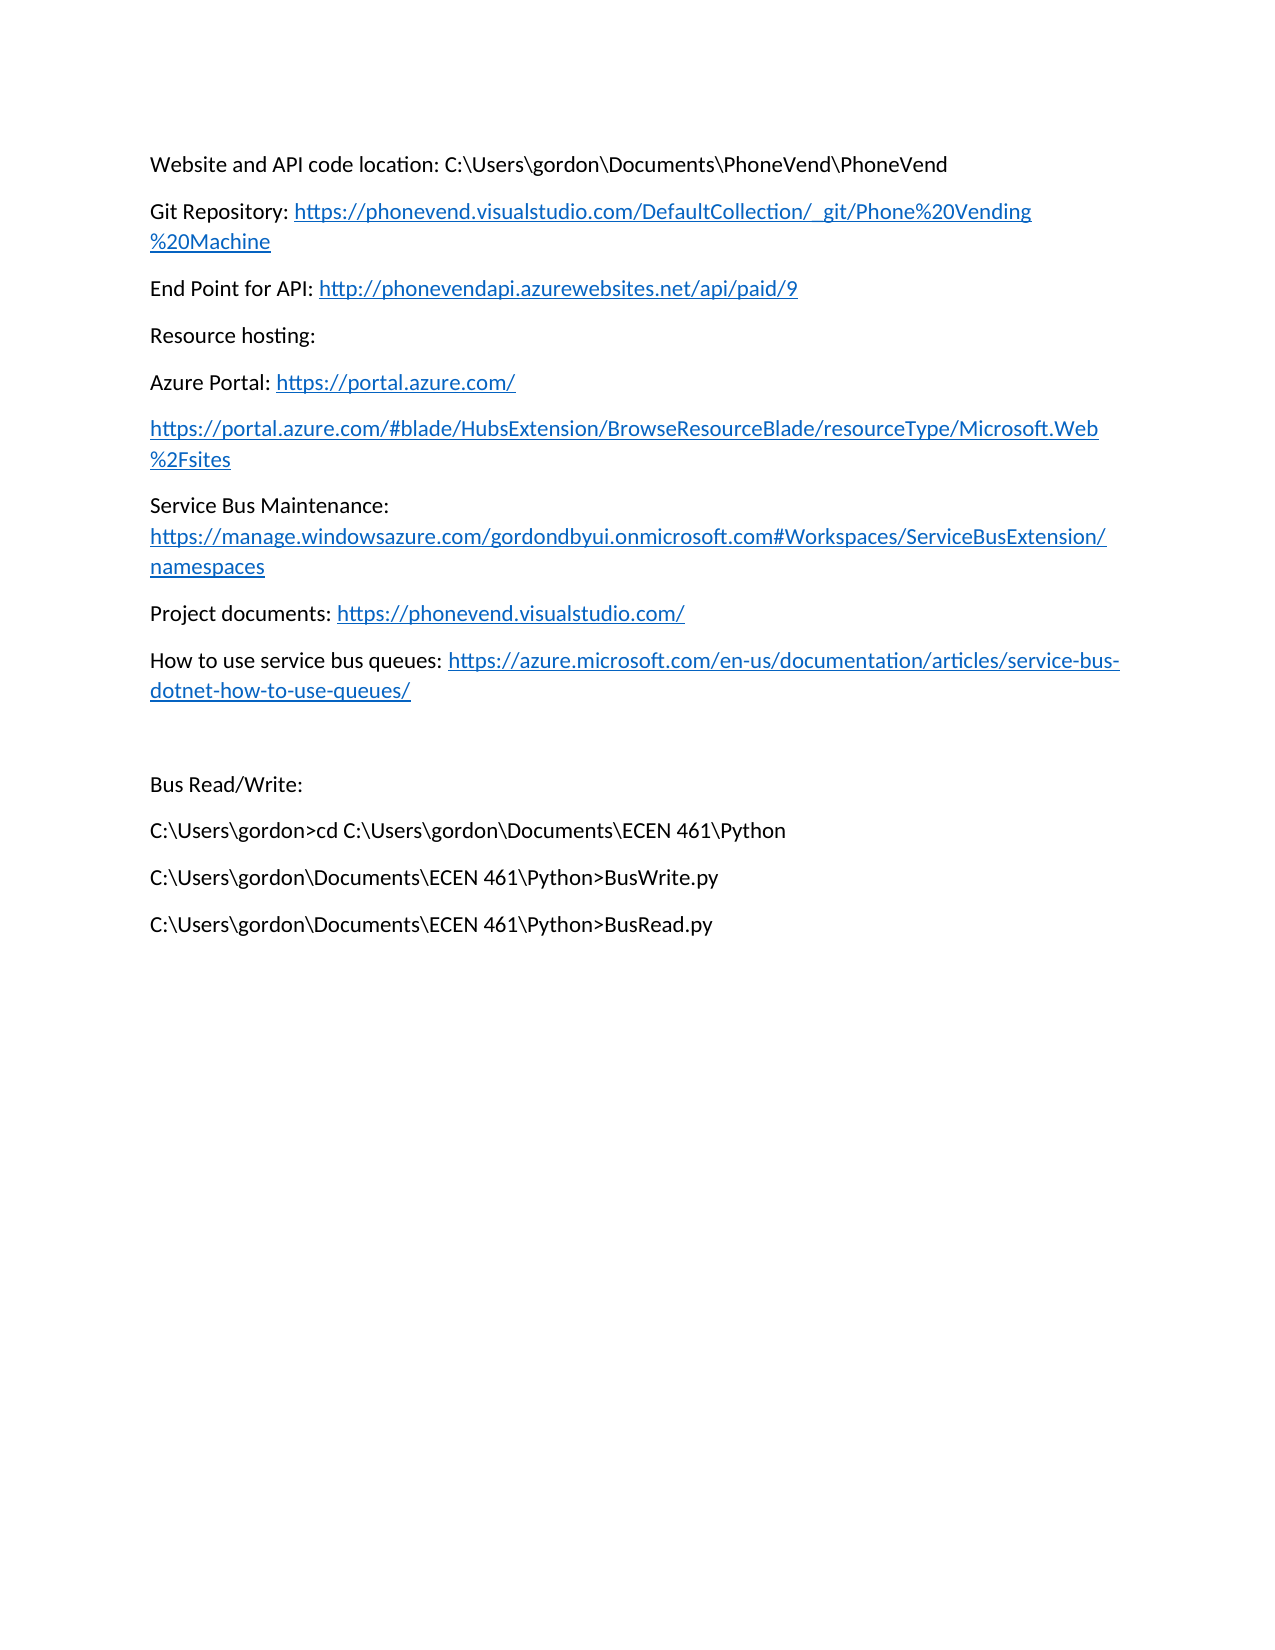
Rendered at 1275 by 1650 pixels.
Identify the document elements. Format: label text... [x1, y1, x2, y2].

text C:\Users\gordon>cd C:\Users\gordon\Documents\ECEN 461\Python [150, 817, 1125, 845]
text End Point for API: http://phonevendapi.azurewebsites.net/api/paid/9 [150, 274, 1125, 302]
text Azure Portal: https://portal.azure.com/ [150, 368, 1125, 396]
text C:\Users\gordon\Documents\ECEN 461\Python>BusRead.py [150, 910, 1125, 938]
text Project documents: https://phonevend.visualstudio.com/ [150, 599, 1125, 627]
text Website and API code location: C:\Users\gordon\Documents\PhoneVend\PhoneVend [150, 150, 1125, 178]
text https://portal.azure.com/#blade/HubsExtension/BrowseResourceBlade/resourceType/Microsoft.Web%2Fsites [150, 414, 1125, 473]
text C:\Users\gordon\Documents\ECEN 461\Python>BusWrite.py [150, 863, 1125, 892]
text Service Bus Maintenance: https://manage.windowsazure.com/gordondbyui.onmicrosoft.com#Workspaces/ServiceBusExtension/namespaces [150, 492, 1125, 580]
text Resource hosting: [150, 321, 1125, 349]
text Git Repository: https://phonevend.visualstudio.com/DefaultCollection/_git/Phone%20Vending%20Machine [150, 197, 1125, 255]
text Bus Read/Write: [150, 770, 1125, 798]
text How to use service bus queues: https://azure.microsoft.com/en-us/documentation/articles/service-bus-dotnet-how-to-use-queues/ [150, 646, 1125, 704]
